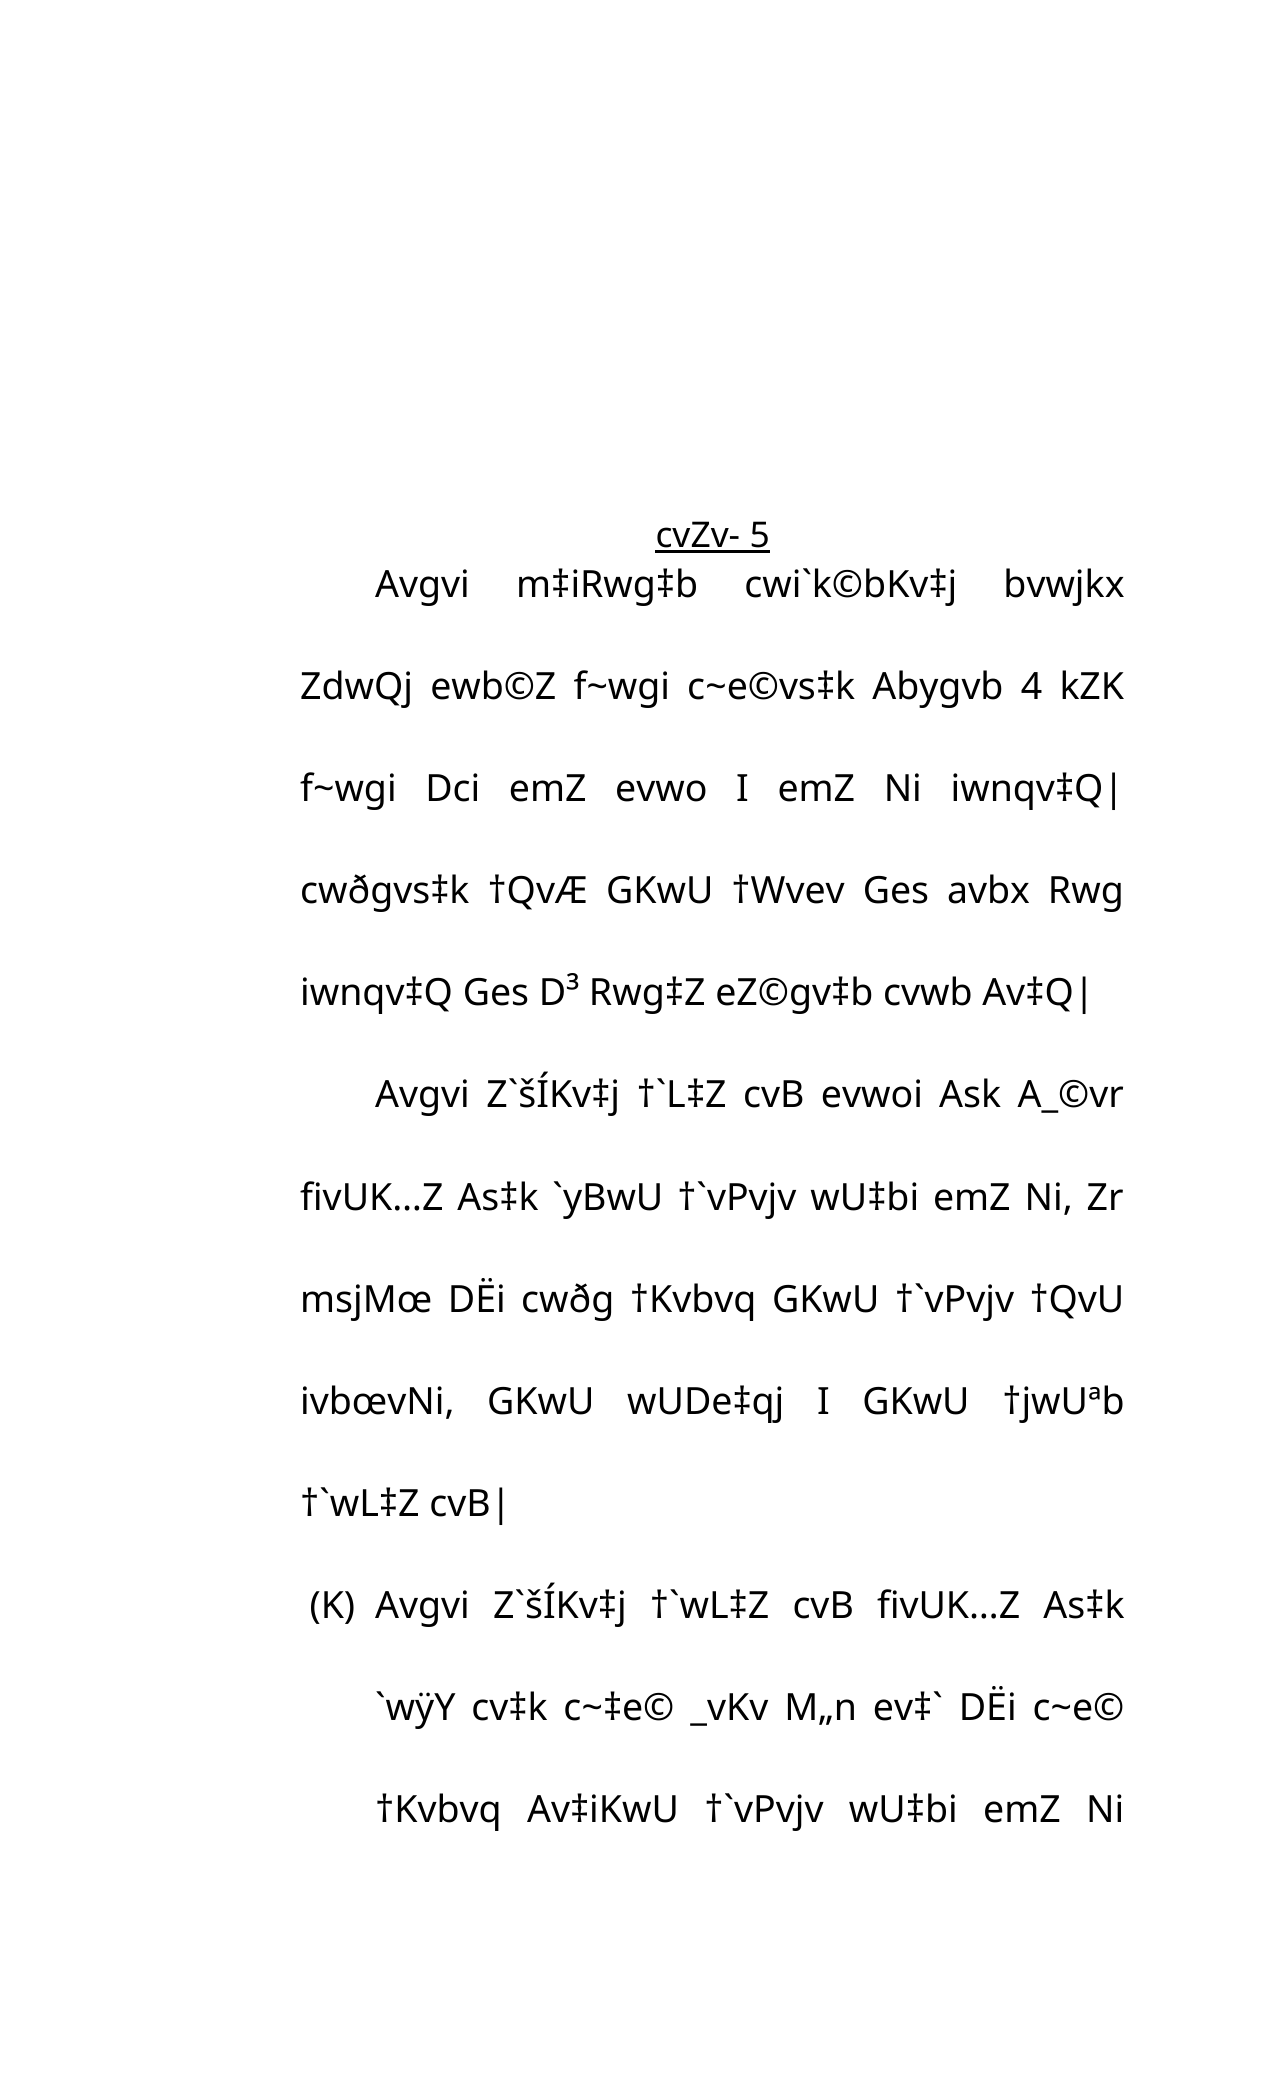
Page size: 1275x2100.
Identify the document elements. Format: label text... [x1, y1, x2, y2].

text Avgvi m‡iRwg‡b cwi`k©bKv‡j bvwjkx ZdwQj ewb©Z f~wgi c~e©vs‡k Abygvb 4 kZK f~wgi Dci emZ evwo I emZ Ni iwnqv‡Q| cwðgvs‡k †QvÆ GKwU †Wvev Ges avbx Rwg iwnqv‡Q Ges D³ Rwg‡Z eZ©gv‡b cvwb Av‡Q| [300, 557, 1125, 1017]
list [309, 1578, 1125, 1833]
text Avgvi Z`šÍKv‡j †`L‡Z cvB evwoi Ask A_©vr fivUK…Z As‡k `yBwU †`vPvjv wU‡bi emZ Ni, Zr msjMœ DËi cwðg †Kvbvq GKwU †`vPvjv †QvU ivbœvNi, GKwU wUDe‡qj I GKwU †jwUªb †`wL‡Z cvB| [300, 1068, 1125, 1527]
